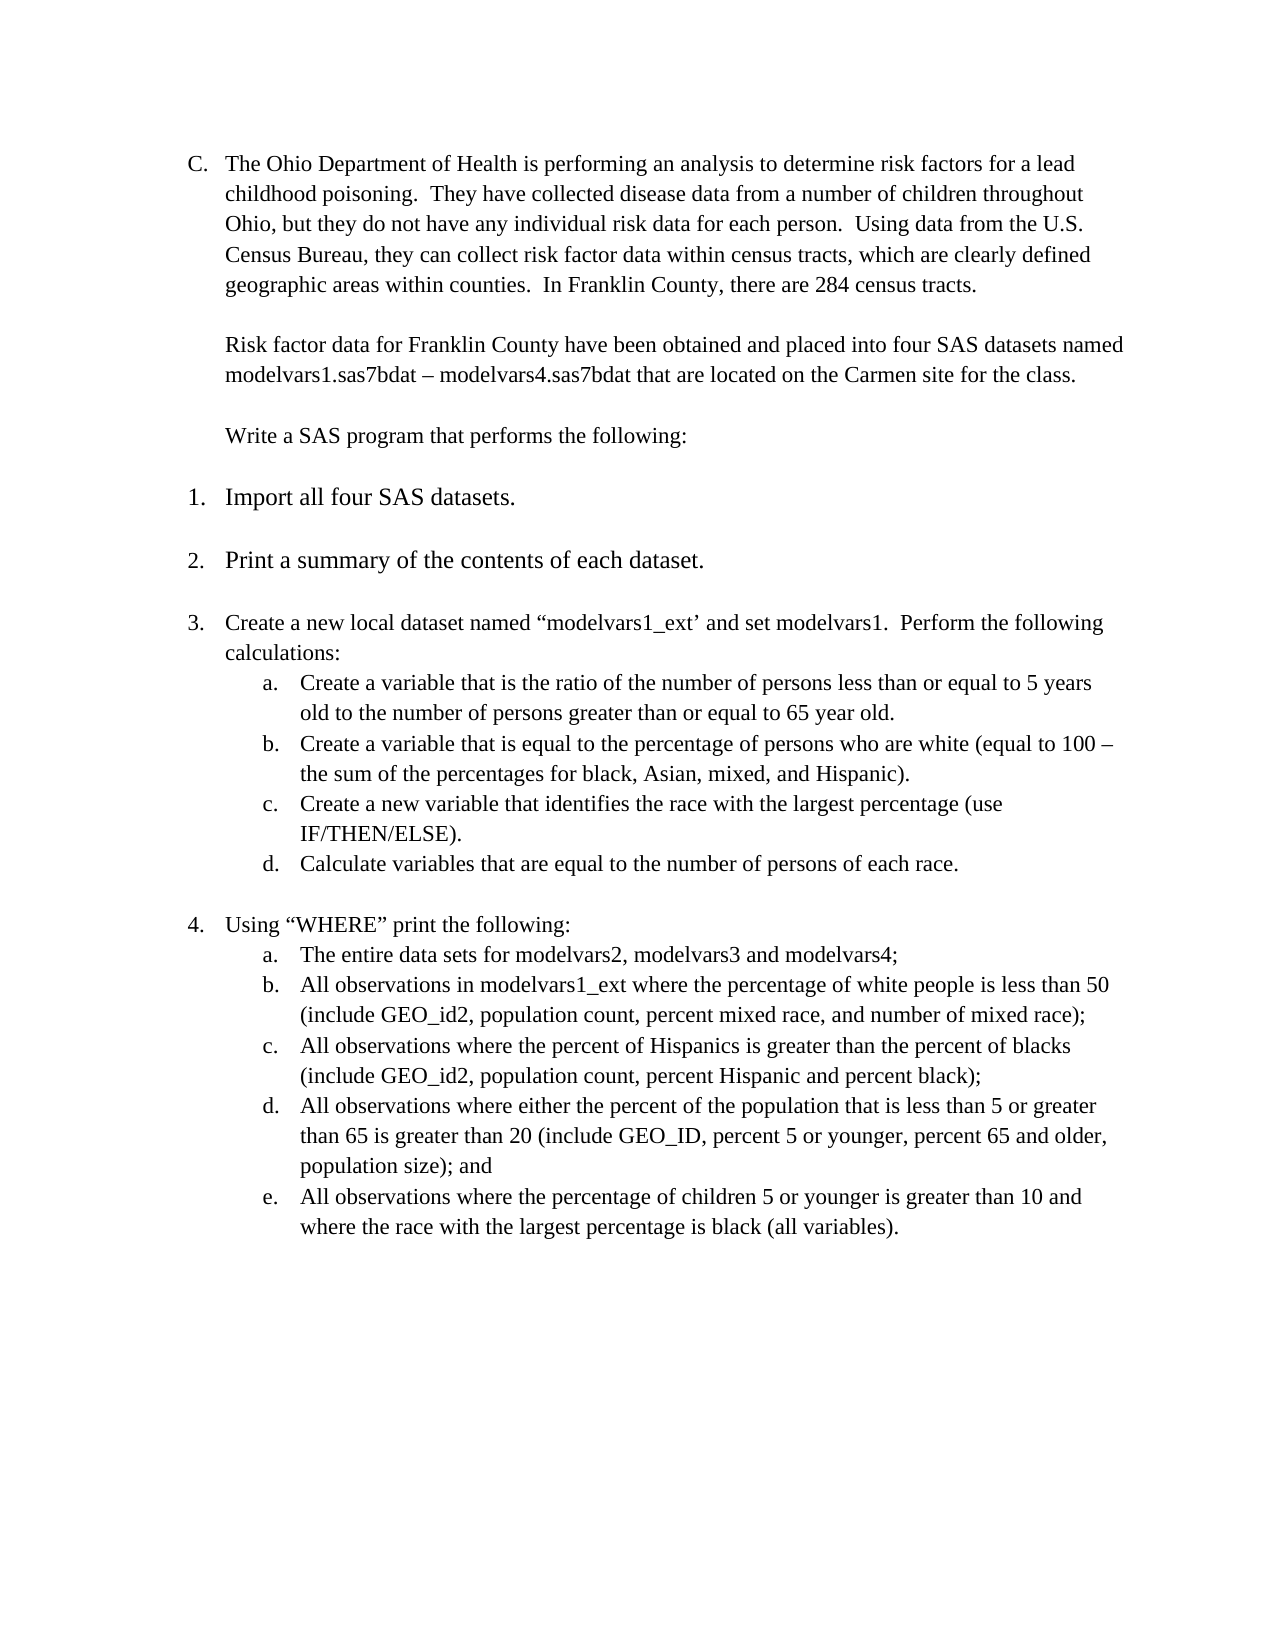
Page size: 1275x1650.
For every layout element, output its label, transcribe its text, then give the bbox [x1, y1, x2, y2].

list Create a variable that is the ratio of the number of persons less than or equal to 5 years old to the number of persons greater than or equal to 65 year old. [262, 669, 1125, 726]
list Print a summary of the contents of each dataset. [187, 546, 1125, 574]
list All observations where either the percent of the population that is less than 5 or greater than 65 is greater than 20 (include GEO_ID, percent 5 or younger, percent 65 and older, population size); and [262, 1092, 1125, 1179]
list The Ohio Department of Health is performing an analysis to determine risk factors for a lead childhood poisoning. They have collected disease data from a number of children throughout Ohio, but they do not have any individual risk data for each person. Using data from the U.S. Census Bureau, they can collect risk factor data within census tracts, which are clearly defined geographic areas within counties. In Franklin County, there are 284 census tracts. [187, 150, 1125, 297]
list All observations where the percentage of children 5 or younger is greater than 10 and where the race with the largest percentage is black (all variables). [262, 1183, 1125, 1239]
list Calculate variables that are equal to the number of persons of each race. [262, 850, 1125, 877]
list Create a variable that is equal to the percentage of persons who are white (equal to 100 – the sum of the percentages for black, Asian, mixed, and Hispanic). [262, 729, 1125, 786]
list All observations where the percent of Hispanics is greater than the percent of blacks (include GEO_id2, population count, percent Hispanic and percent black); [262, 1032, 1125, 1088]
list All observations in modelvars1_ext where the percentage of white people is less than 50 (include GEO_id2, population count, percent mixed race, and number of mixed race); [262, 971, 1125, 1028]
list Create a new variable that identifies the race with the largest percentage (use IF/THEN/ELSE). [262, 790, 1125, 847]
list Using “WHERE” print the following: [187, 911, 1125, 937]
list Risk factor data for Franklin County have been obtained and placed into four SAS datasets named modelvars1.sas7bdat – modelvars4.sas7bdat that are located on the Carmen site for the class. [225, 331, 1125, 388]
list Import all four SAS datasets. [187, 482, 1125, 511]
list Create a new local dataset named “modelvars1_ext’ and set modelvars1. Perform the following calculations: [187, 609, 1125, 665]
list The entire data sets for modelvars2, modelvars3 and modelvars4; [262, 941, 1125, 967]
list Write a SAS program that performs the following: [225, 422, 1125, 448]
